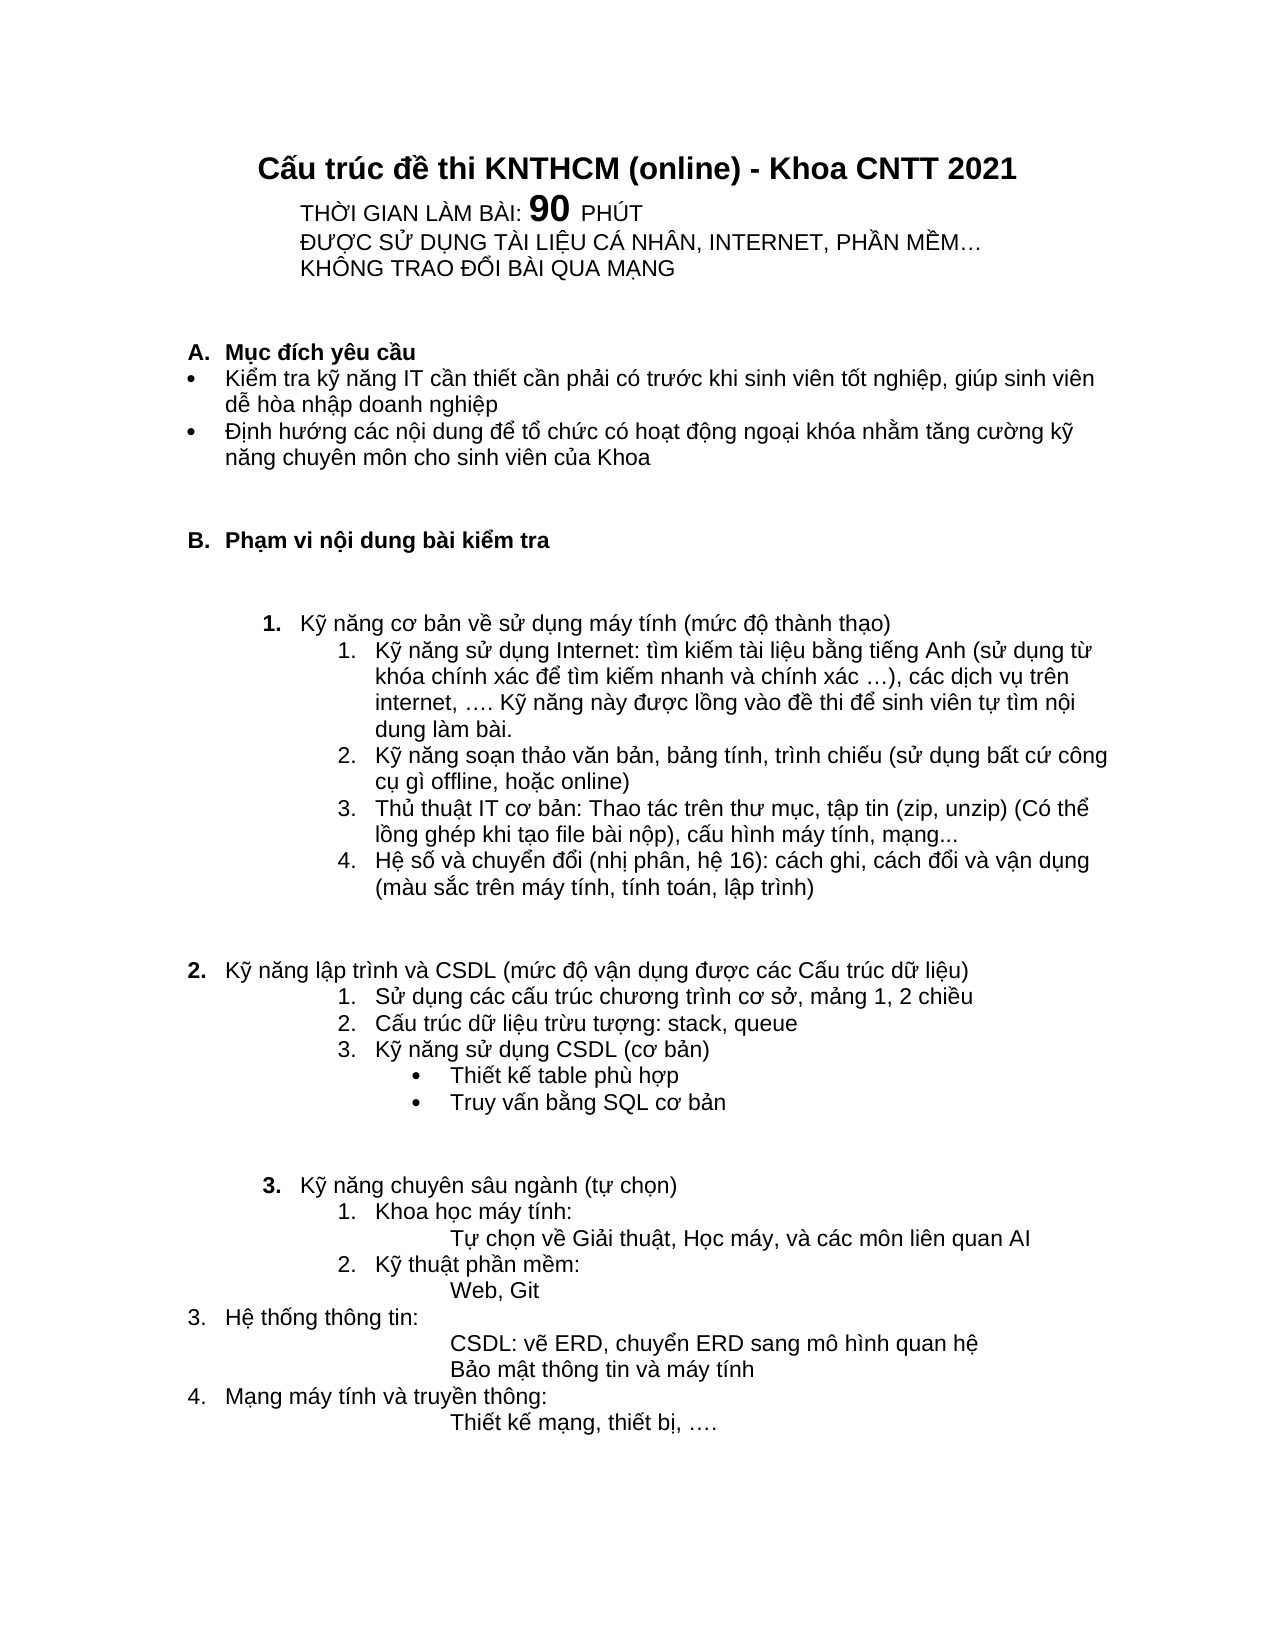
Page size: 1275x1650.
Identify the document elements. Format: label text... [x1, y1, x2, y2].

list Sử dụng các cấu trúc chương trình cơ sở, mảng 1, 2 chiều [337, 983, 1125, 1009]
list Kỹ năng chuyên sâu ngành (tự chọn) [262, 1172, 1125, 1198]
list Mạng máy tính và truyền thông: [187, 1383, 1125, 1409]
text KHÔNG TRAO ĐỔI BÀI QUA MẠNG [150, 255, 1125, 282]
list Kỹ thuật phần mềm: [337, 1251, 1125, 1277]
text ĐƯỢC SỬ DỤNG TÀI LIỆU CÁ NHÂN, INTERNET, PHẦN MỀM… [150, 229, 1125, 255]
list Kỹ năng lập trình và CSDL (mức độ vận dụng được các Cấu trúc dữ liệu) [187, 957, 1125, 983]
list Thủ thuật IT cơ bản: Thao tác trên thư mục, tập tin (zip, unzip) (Có thể lồng ghép khi tạo file bài nộp), cấu hình máy tính, mạng... [337, 795, 1125, 847]
text Cấu trúc đề thi KNTHCM (online) - Khoa CNTT 2021 [150, 150, 1125, 186]
list Kỹ năng sử dụng Internet: tìm kiếm tài liệu bằng tiếng Anh (sử dụng từ khóa chính xác để tìm kiếm nhanh và chính xác …), các dịch vụ trên internet, …. Kỹ năng này được lồng vào đề thi để sinh viên tự tìm nội dung làm bài. [337, 637, 1125, 742]
list Kỹ năng sử dụng CSDL (cơ bản) [337, 1036, 1125, 1062]
list Khoa học máy tính: [337, 1198, 1125, 1224]
text Web, Git [375, 1277, 1125, 1303]
text Thiết kế mạng, thiết bị, …. [375, 1409, 1125, 1435]
list Phạm vi nội dung bài kiểm tra [187, 527, 1125, 553]
list Hệ thống thông tin: [187, 1303, 1125, 1330]
list Cấu trúc dữ liệu trừu tượng: stack, queue [337, 1009, 1125, 1036]
list Định hướng các nội dung để tổ chức có hoạt động ngoại khóa nhằm tăng cường kỹ năng chuyên môn cho sinh viên của Khoa [187, 418, 1125, 470]
text CSDL: vẽ ERD, chuyển ERD sang mô hình quan hệ [375, 1330, 1125, 1356]
list Kiểm tra kỹ năng IT cần thiết cần phải có trước khi sinh viên tốt nghiệp, giúp sinh viên dễ hòa nhập doanh nghiệp [187, 365, 1125, 418]
list Hệ số và chuyển đổi (nhị phân, hệ 16): cách ghi, cách đổi và vận dụng (màu sắc trên máy tính, tính toán, lập trình) [337, 847, 1125, 900]
list Thiết kế table phù hợp [412, 1062, 1125, 1089]
list Kỹ năng cơ bản về sử dụng máy tính (mức độ thành thạo) [262, 610, 1125, 637]
text Bảo mật thông tin và máy tính [375, 1356, 1125, 1383]
text Tự chọn về Giải thuật, Học máy, và các môn liên quan AI [375, 1224, 1125, 1251]
text THỜI GIAN LÀM BÀI: 90 PHÚT [225, 186, 1125, 229]
list Mục đích yêu cầu [187, 338, 1125, 365]
list Truy vấn bằng SQL cơ bản [412, 1089, 1125, 1115]
list Kỹ năng soạn thảo văn bản, bảng tính, trình chiếu (sử dụng bất cứ công cụ gì offline, hoặc online) [337, 742, 1125, 795]
